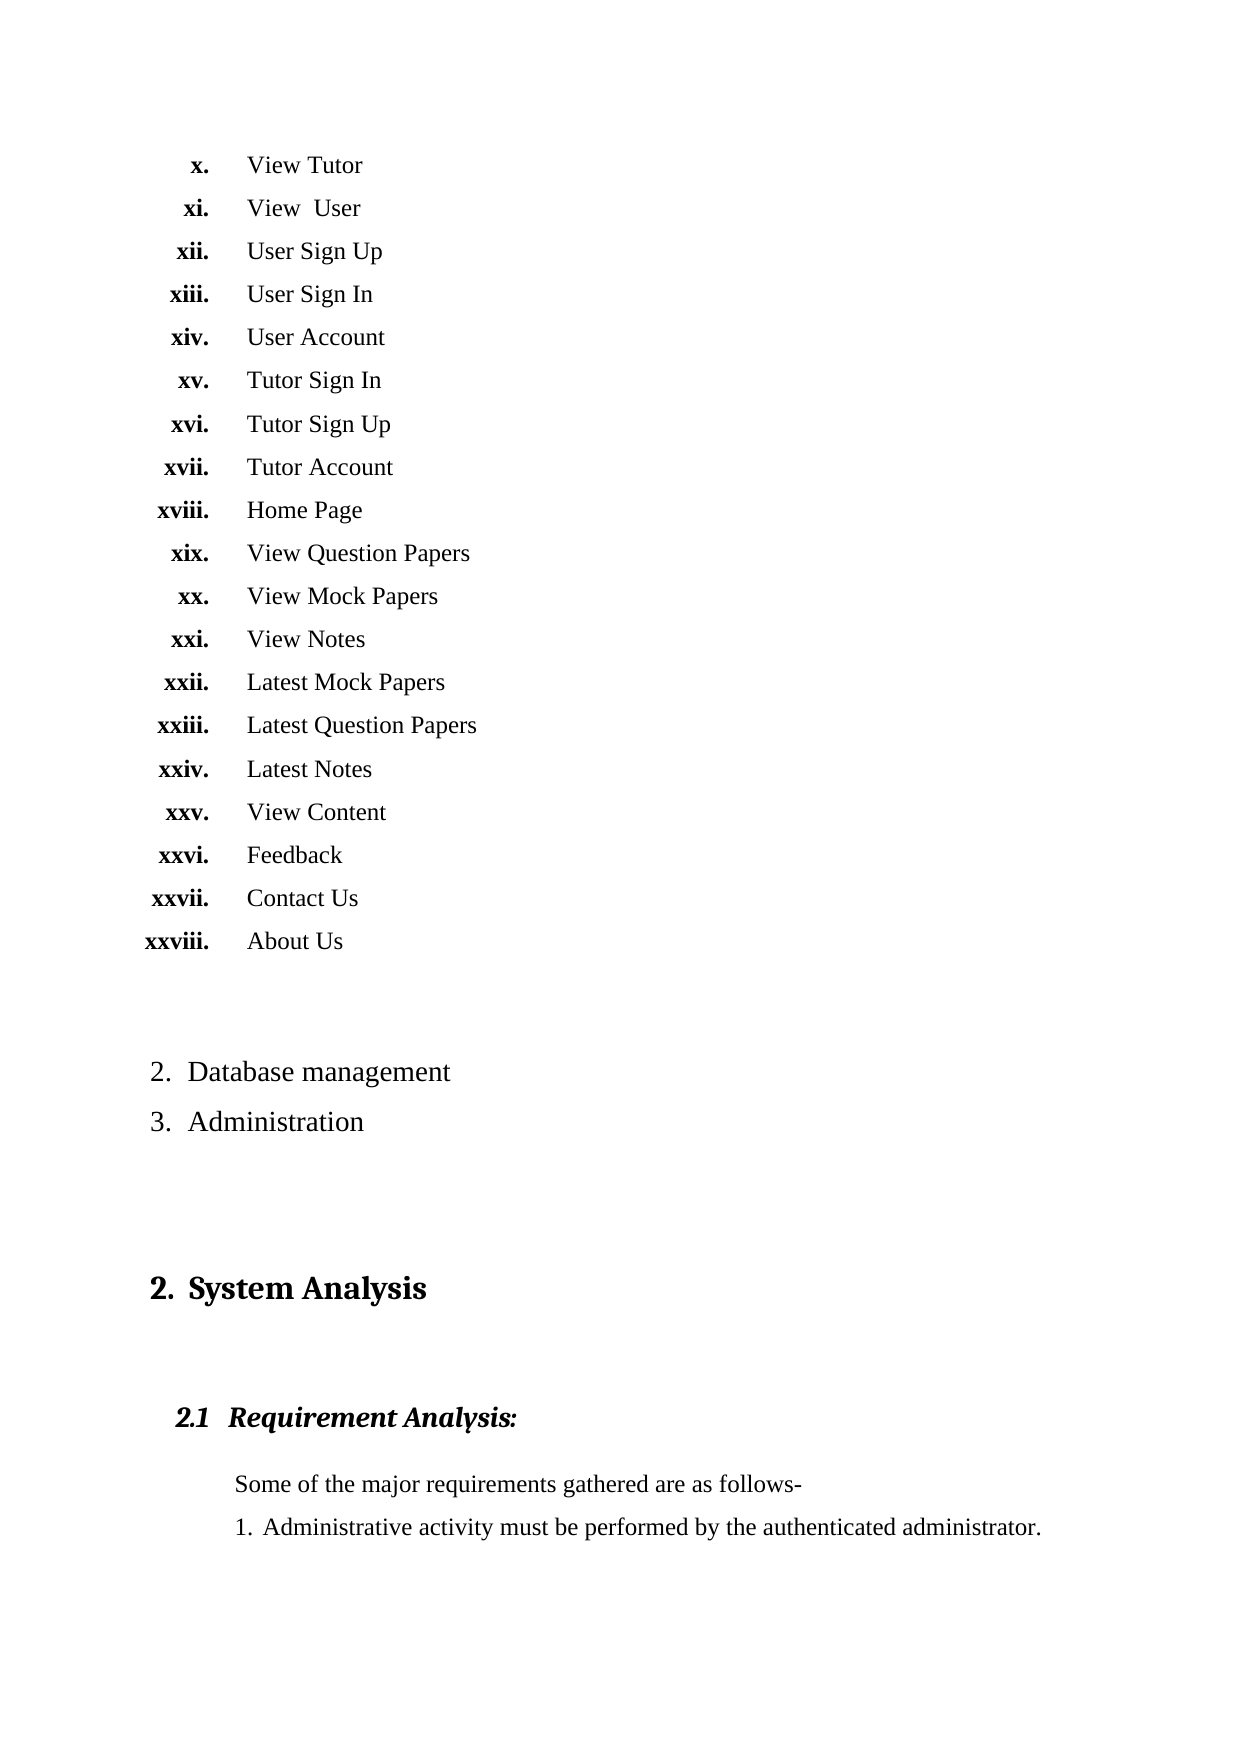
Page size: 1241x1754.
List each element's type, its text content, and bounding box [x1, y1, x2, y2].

list View Mock Papers [209, 581, 1090, 610]
list About Us [209, 926, 1090, 955]
list User Sign Up [209, 236, 1090, 265]
list Tutor Sign In [209, 366, 1090, 394]
list Some of the major requirements gathered are as follows- [234, 1469, 1090, 1498]
list View Notes [209, 624, 1090, 653]
list Contact Us [209, 883, 1090, 912]
list View Content [209, 797, 1090, 826]
list Latest Mock Papers [209, 667, 1090, 696]
list View Tutor [209, 150, 1090, 179]
list Tutor Sign Up [209, 409, 1090, 437]
list Administration [150, 1104, 1090, 1138]
list Home Page [209, 495, 1090, 524]
list Administrative activity must be performed by the authenticated administrator. [234, 1512, 1090, 1541]
list Latest Notes [209, 754, 1090, 782]
text 2. System Analysis 2.1 Requirement Analysis: [150, 1269, 1090, 1434]
list User Account [209, 322, 1090, 351]
list Database management [150, 1054, 1090, 1088]
list User Sign In [209, 279, 1090, 308]
list Tutor Account [209, 452, 1090, 481]
list View User [209, 193, 1090, 222]
list Latest Question Papers [209, 711, 1090, 739]
list View Question Papers [209, 538, 1090, 567]
list Feedback [209, 840, 1090, 869]
